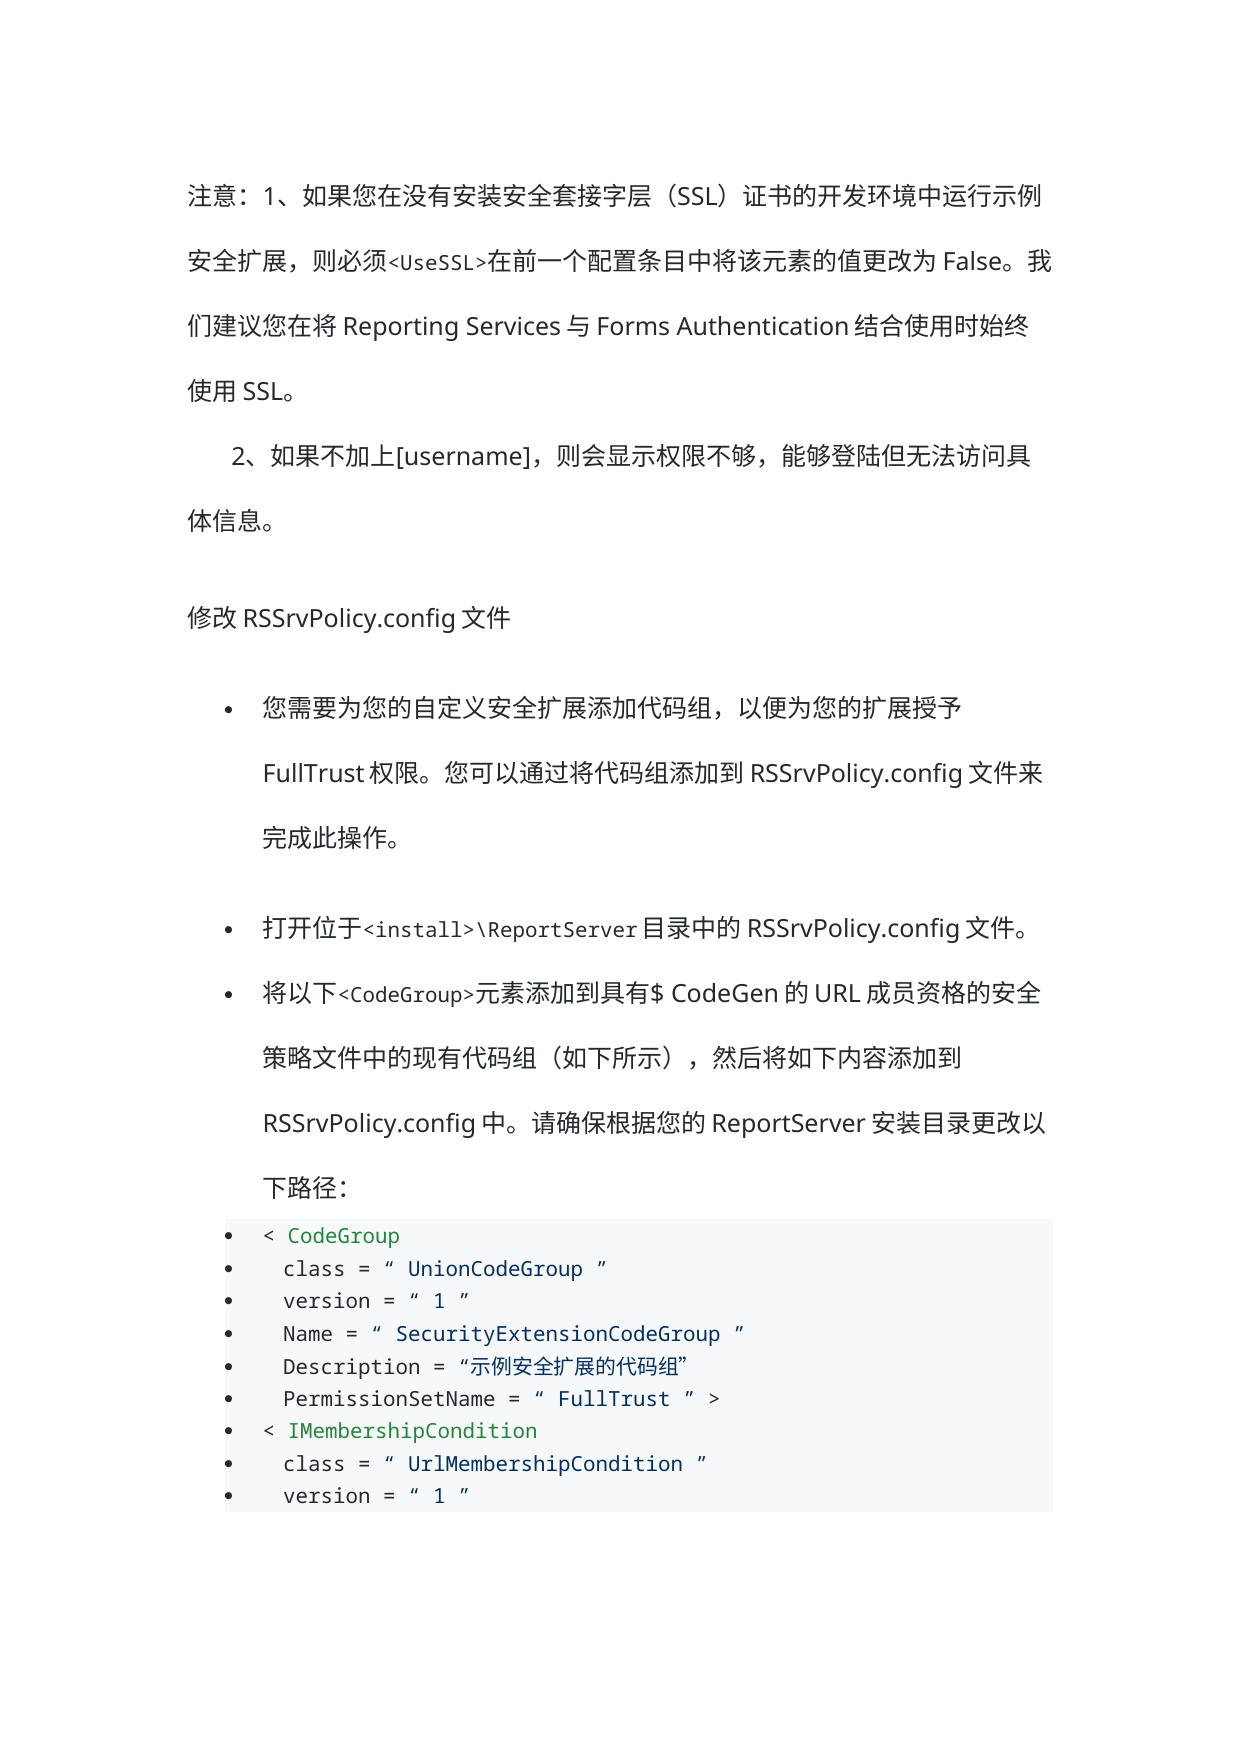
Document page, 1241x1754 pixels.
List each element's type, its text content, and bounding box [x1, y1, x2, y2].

list Name = “ SecurityExtensionCodeGroup ” [225, 1317, 1053, 1349]
list 您需要为您的自定义安全扩展添加代码组，以便为​​您的扩展授予FullTrust权限。您可以通过将代码组添加到RSSrvPolicy.config文件来完成此操作。 [225, 674, 1053, 869]
list < CodeGroup [225, 1219, 1053, 1252]
text 2、如果不加上[username]，则会显示权限不够，能够登陆但无法访问具体信息。 [187, 422, 1053, 552]
list Description = “示例安全扩展的代码组” [225, 1349, 1053, 1382]
list class = “ UnionCodeGroup ” [225, 1252, 1053, 1284]
list version = “ 1 ” [225, 1284, 1053, 1317]
text 修改RSSrvPolicy.config文件 [187, 584, 1053, 649]
list class = “ UrlMembershipCondition ” [225, 1447, 1053, 1479]
text 注意：1、如果您在没有安装安全套接字层（SSL）证书的开发环境中运行示例安全扩展，则必须<UseSSL>在前一个配置条目中将该元素的值更改为False。我们建议您在将Reporting Services与Forms Authentication结合使用时始终使用SSL。 [187, 162, 1053, 422]
list PermissionSetName = “ FullTrust ” > [225, 1382, 1053, 1414]
list version = “ 1 ” [225, 1479, 1053, 1512]
list < IMembershipCondition [225, 1414, 1053, 1447]
list 打开位于<install>\ReportServer目录中的RSSrvPolicy.config文件。 [225, 894, 1053, 959]
list 将以下<CodeGroup>元素添加到具有$ CodeGen的URL成员资格的安全策略文件中的现有代码组（如下所示），然后将如下内容添加到RSSrvPolicy.config中。请确保根据您的ReportServer安装目录更改以下路径： [225, 959, 1053, 1219]
